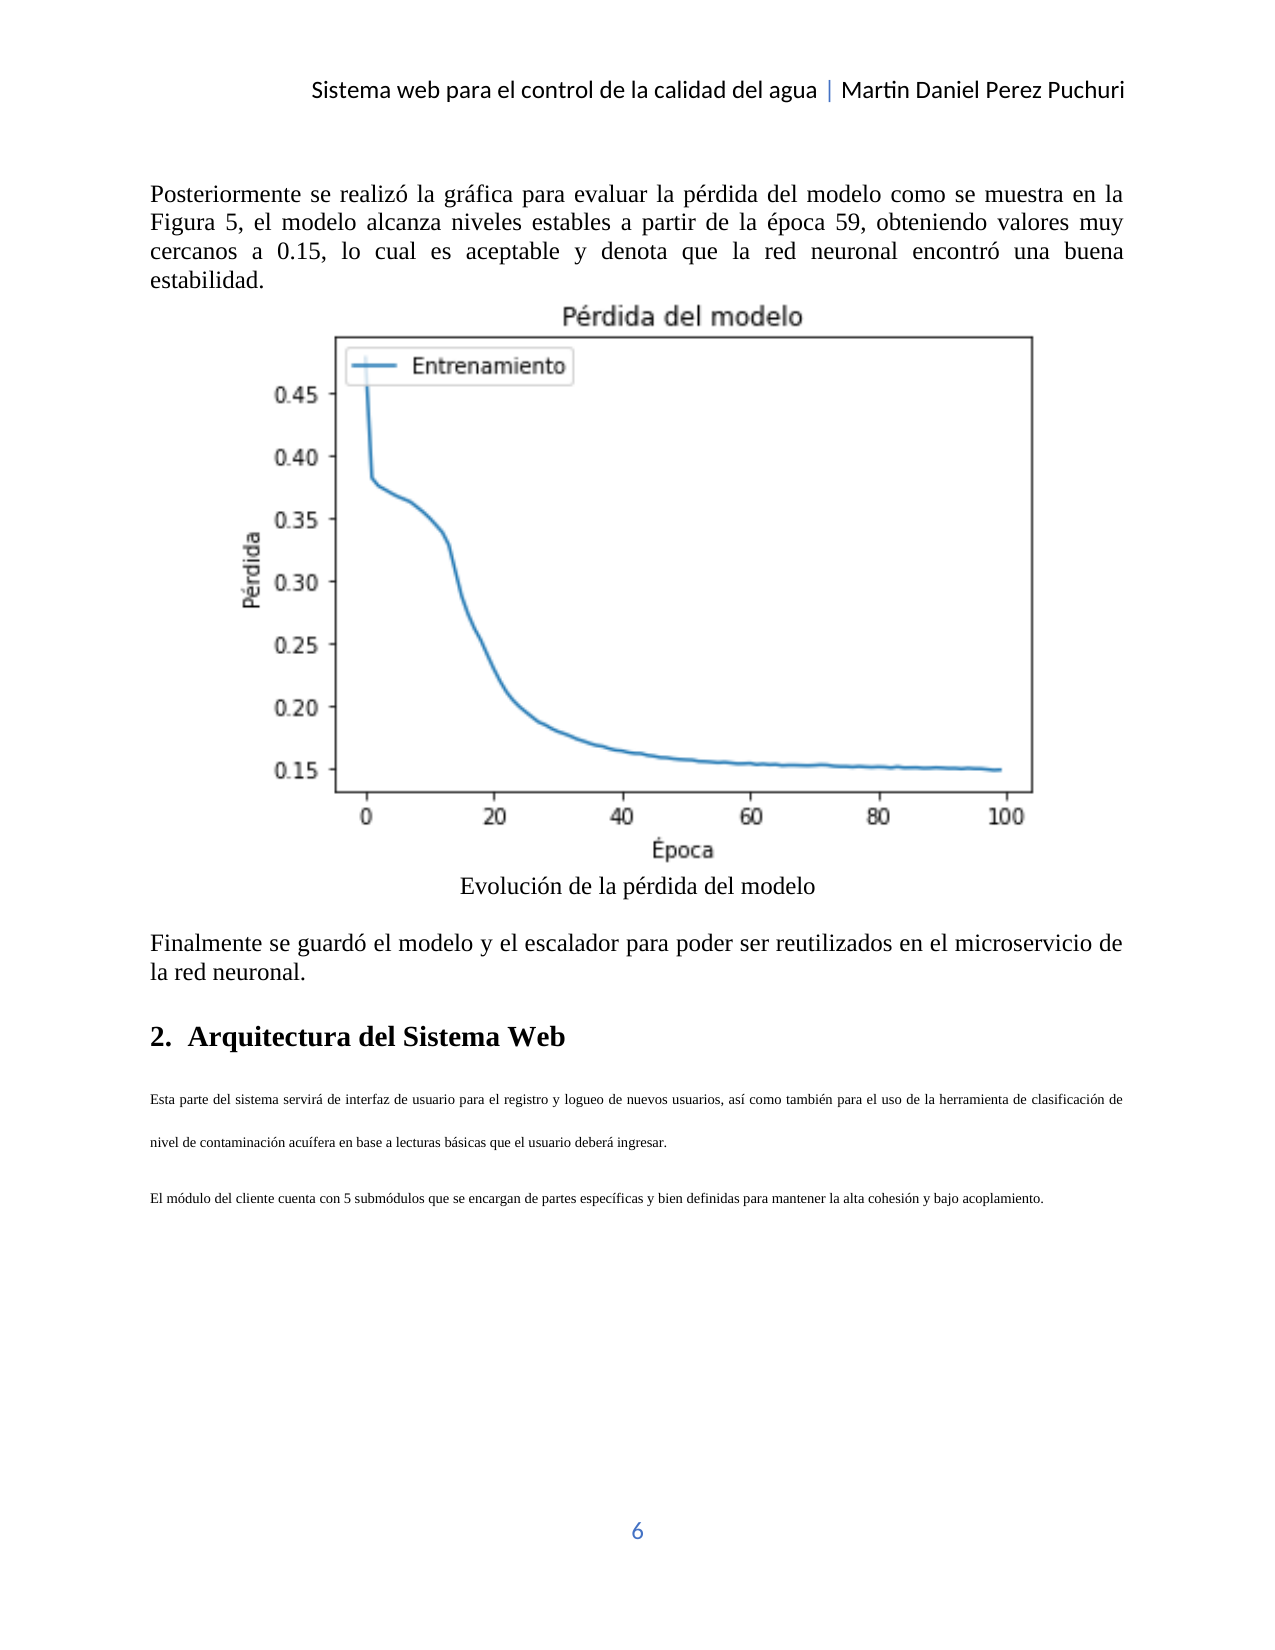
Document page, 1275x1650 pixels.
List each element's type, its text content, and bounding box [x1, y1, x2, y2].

text Finalmente se guardó el modelo y el escalador para poder ser reutilizados en el microservicio de la red neuronal. [150, 928, 1125, 986]
text Evolución de la pérdida del modelo [150, 871, 1125, 899]
picture [233, 293, 1042, 871]
list El módulo del cliente cuenta con 5 submódulos que se encargan de partes específicas y bien definidas para mantener la alta cohesión y bajo acoplamiento. [150, 1177, 1125, 1206]
list Arquitectura del Sistema Web [150, 1019, 1125, 1053]
list Esta parte del sistema servirá de interfaz de usuario para el registro y logueo de nuevos usuarios, así como también para el uso de la herramienta de clasificación de nivel de contaminación acuífera en base a lecturas básicas que el usuario deberá ingresar. [150, 1079, 1125, 1151]
